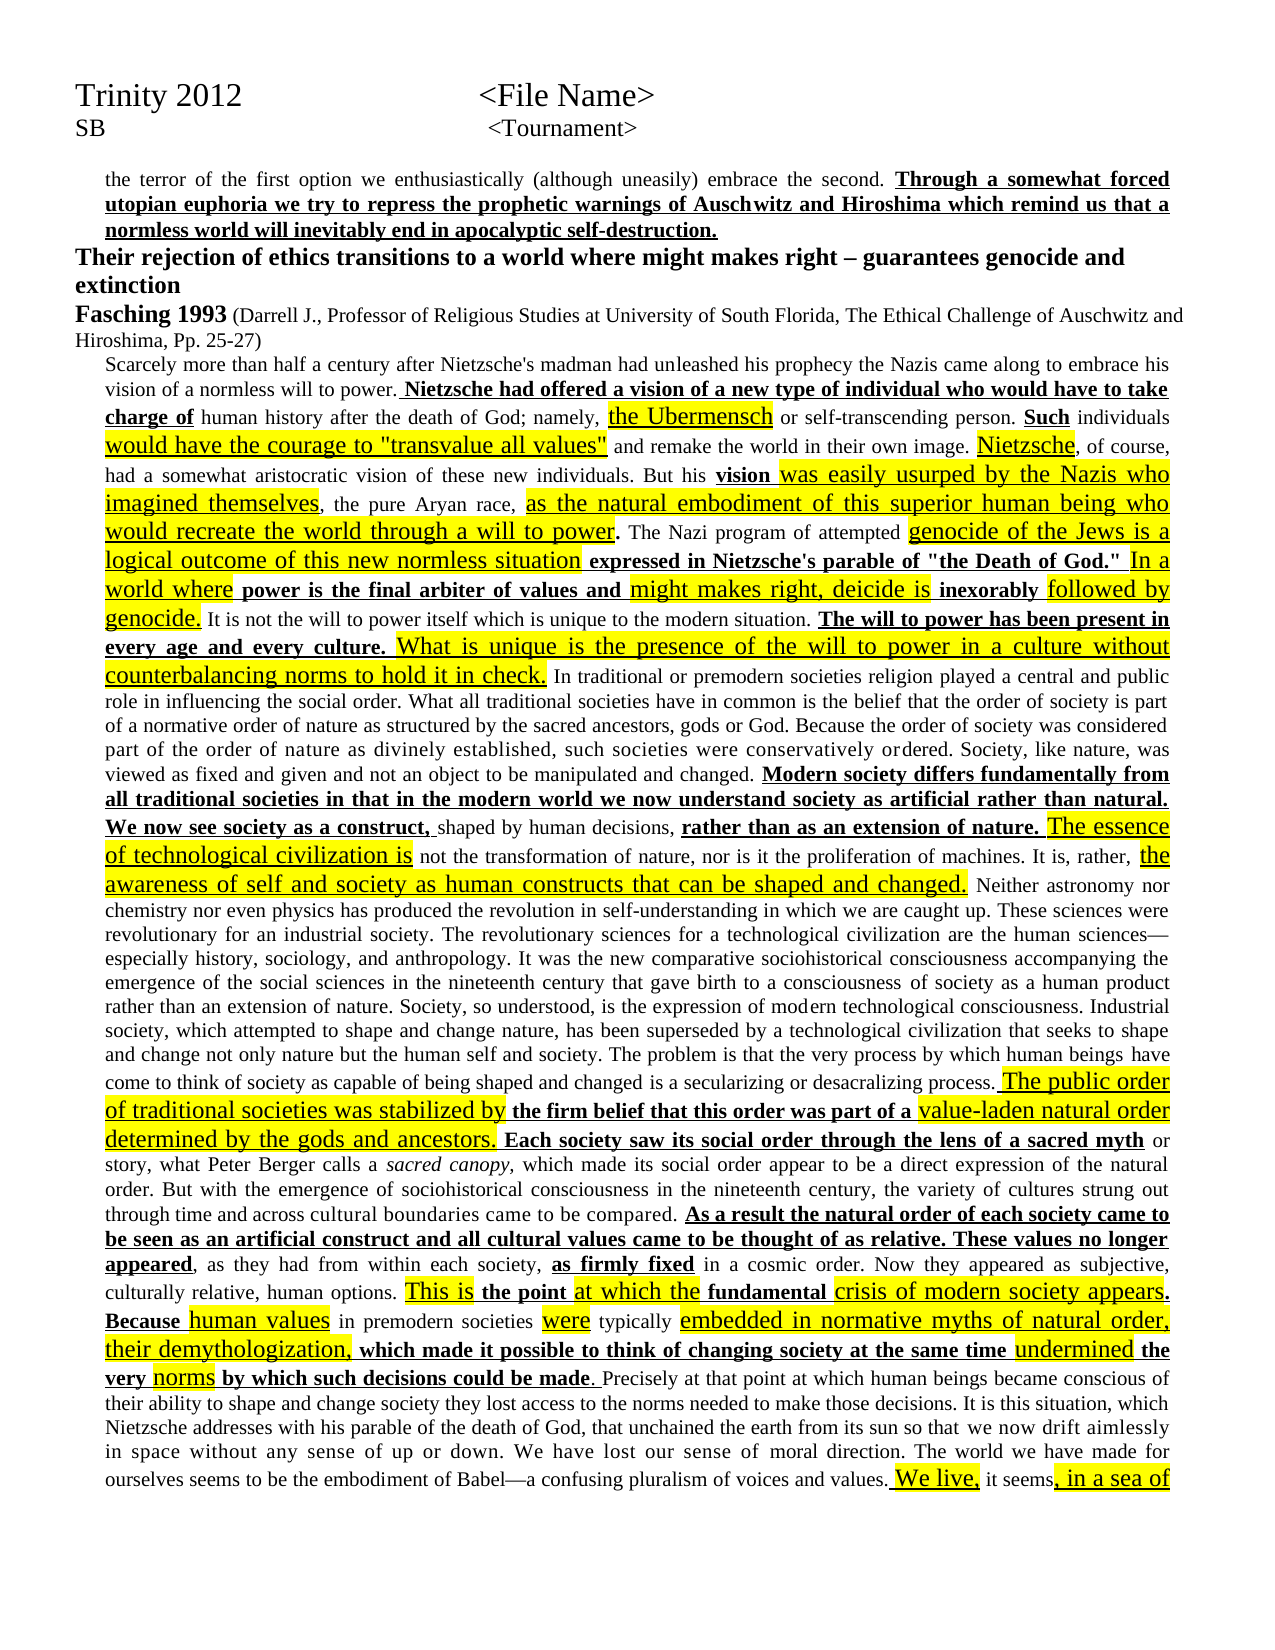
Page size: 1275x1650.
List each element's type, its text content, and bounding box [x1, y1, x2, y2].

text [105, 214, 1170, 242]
text Fasching 1993 (Darrell J., Professor of Religious Studies at University of South Florida, The Ethical Challenge of Auschwitz and Hiroshima, Pp. 25-27) [75, 299, 1200, 352]
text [105, 1360, 1170, 1492]
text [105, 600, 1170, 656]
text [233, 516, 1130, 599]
text Their rejection of ethics transitions to a world where might makes right – guarantees genocide and extinction [75, 242, 1200, 299]
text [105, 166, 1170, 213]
